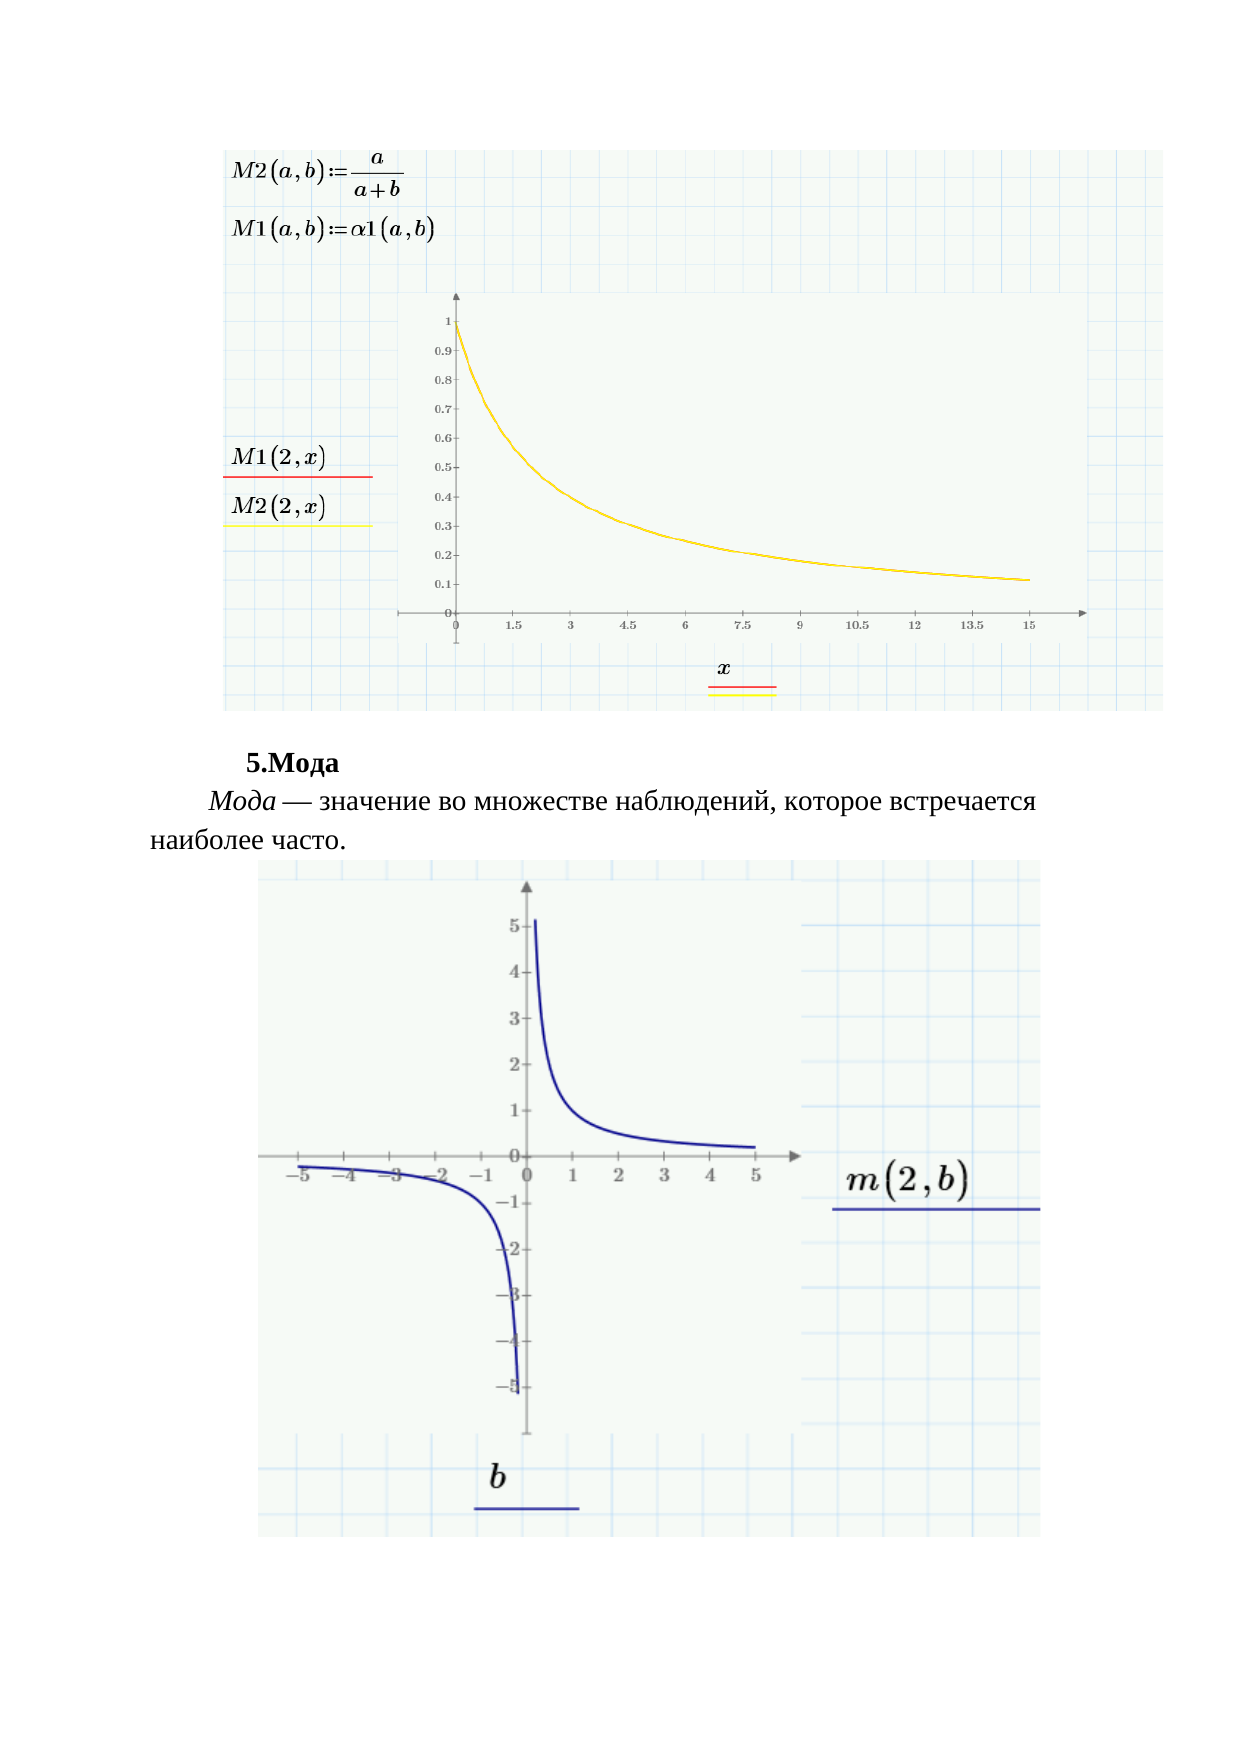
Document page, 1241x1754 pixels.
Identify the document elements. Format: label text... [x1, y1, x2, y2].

text 5.Мода [246, 745, 1090, 778]
picture [222, 150, 1164, 711]
text Мода — значение во множестве наблюдений, которое встречается наиболее часто. [150, 783, 1090, 855]
picture [258, 860, 1041, 1537]
